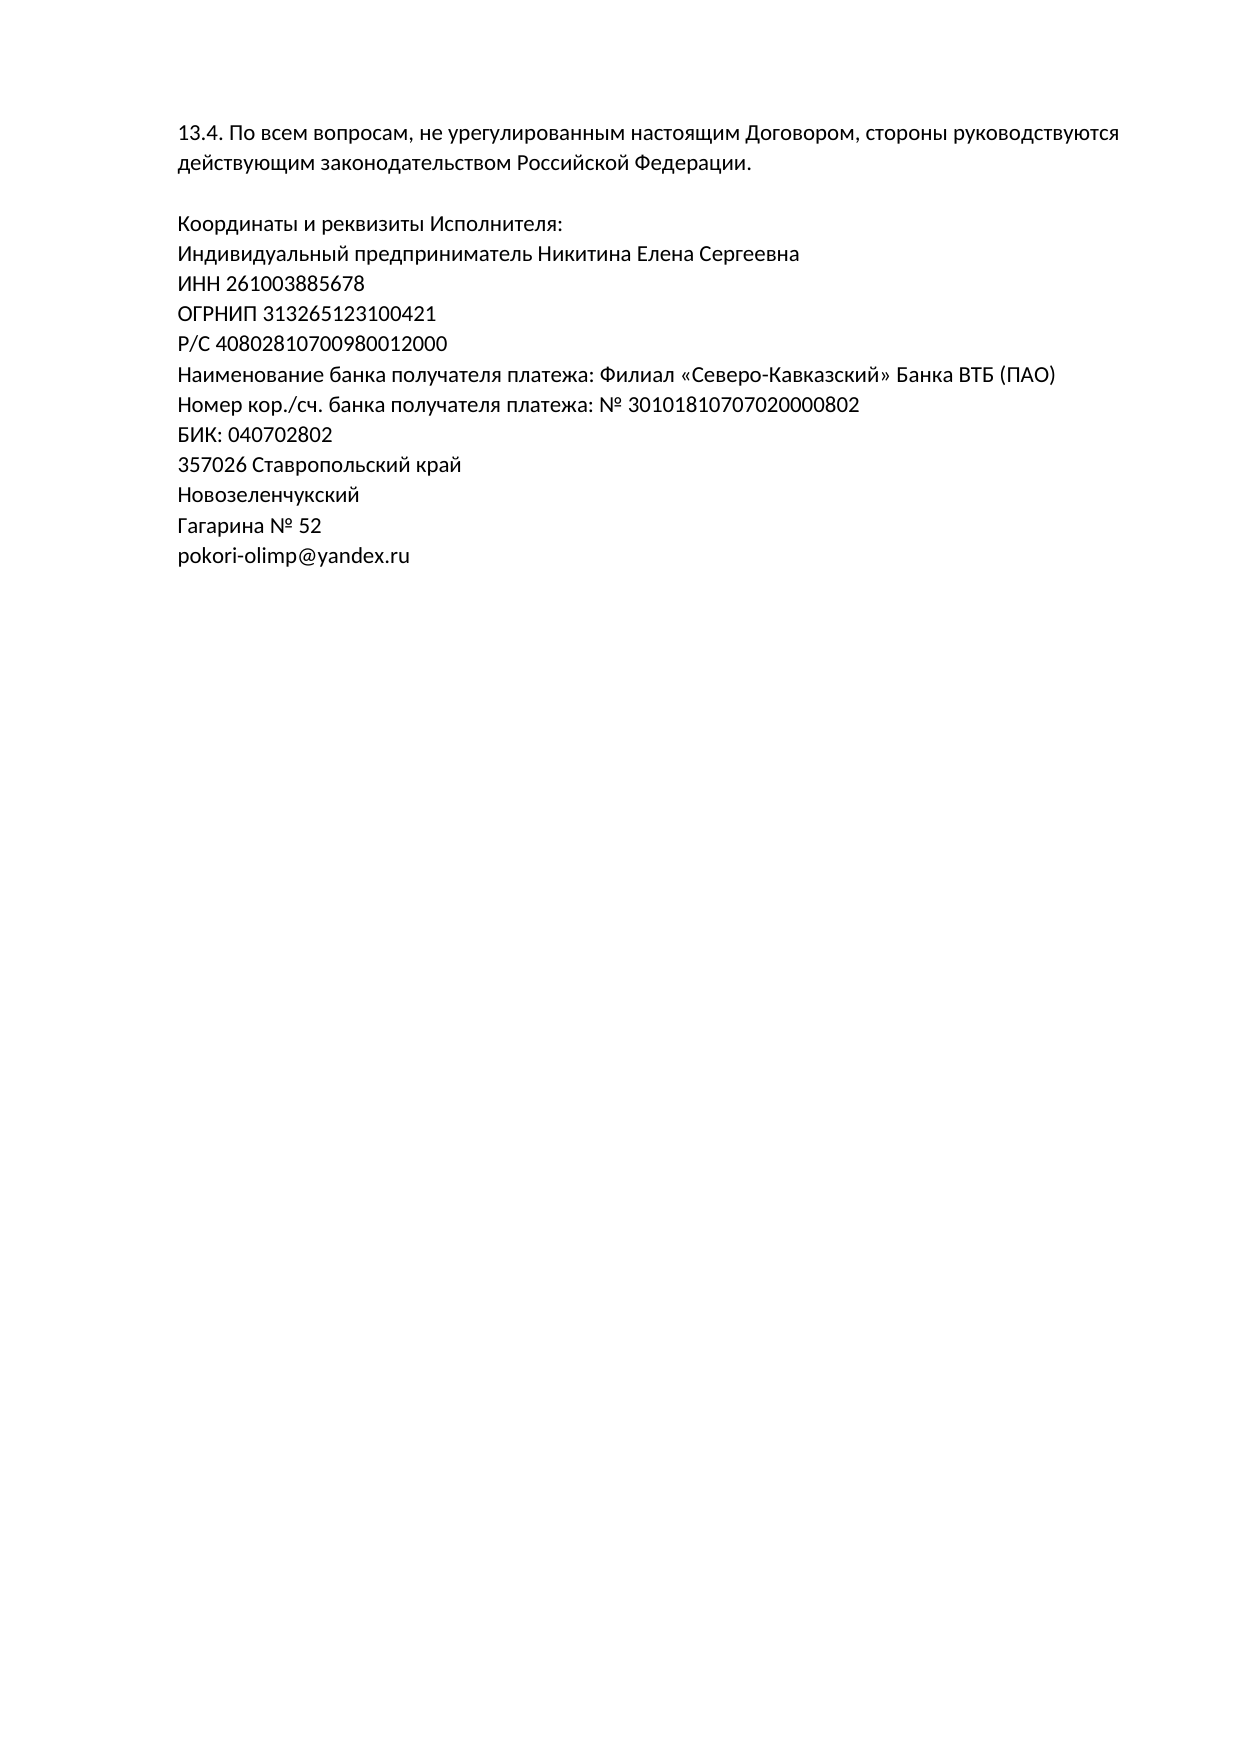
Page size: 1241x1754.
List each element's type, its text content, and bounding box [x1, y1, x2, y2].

text Индивидуальный предприниматель Никитина Елена Сергеевна [177, 239, 1152, 267]
text Р/C 40802810700980012000 [177, 329, 1152, 358]
text ОГРНИП 313265123100421 [177, 299, 1152, 327]
text ИНН 261003885678 [177, 269, 1152, 297]
text 13.4. По всем вопросам, не урегулированным настоящим Договором, стороны руководствуются действующим законодательством Российской Федерации. [177, 118, 1152, 176]
text БИК: 040702802 [177, 420, 1152, 448]
text Номер кор./сч. банка получателя платежа: № 30101810707020000802 [177, 390, 1152, 418]
text Новозеленчукский [177, 481, 1152, 509]
text 357026 Ставропольский край [177, 450, 1152, 478]
text Гагарина № 52 [177, 511, 1152, 539]
text Координаты и реквизиты Исполнителя: [177, 178, 1152, 237]
text Наименование банка получателя платежа: Филиал «Северо-Кавказский» Банка ВТБ (ПАО) [177, 360, 1152, 388]
text pokori-olimp@yandex.ru [177, 541, 1152, 569]
